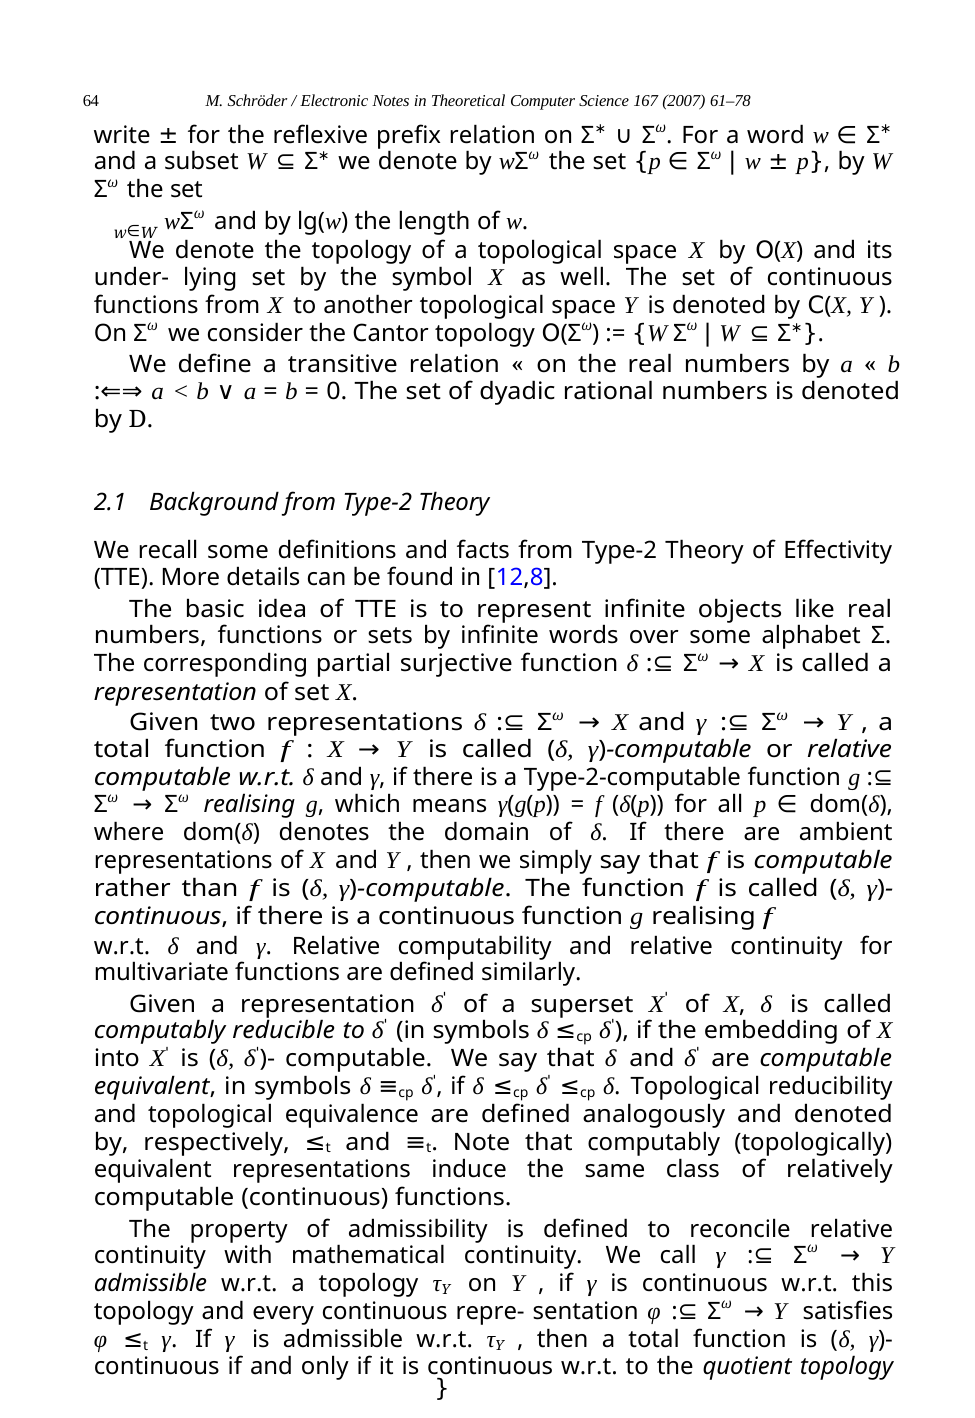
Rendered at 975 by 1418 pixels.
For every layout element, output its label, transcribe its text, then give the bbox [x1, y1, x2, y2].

text The basic idea of TTE is to represent infinite objects like real numbers, functions or sets by infinite words over some alphabet Σ. The corresponding partial surjective function δ :⊆ Σω → X is called a representation of set X. [93, 594, 892, 707]
list Background from Type-2 Theory [93, 485, 910, 518]
text w.r.t. δ and γ. Relative computability and relative continuity for multivariate functions are defined similarly. [93, 932, 892, 988]
text w∈W wΣω and by lg(w) the length of w. [114, 204, 910, 236]
text We define a transitive relation « on the real numbers by a « b :⇐⇒ a < b ∨ a = b = 0. The set of dyadic rational numbers is denoted by D. [93, 350, 900, 434]
text Given two representations δ :⊆ Σω → X and γ :⊆ Σω → Y , a total function f : X → Y is called (δ, γ)-computable or relative computable w.r.t. δ and γ, if there is a Type-2-computable function g :⊆ Σω → Σω realising g, which means γ(g(p)) = f (δ(p)) for all p ∈ dom(δ), where dom(δ) denotes the domain of δ. If there are ambient representations of X and Y , then we simply say that f is computable rather than f is (δ, γ)-computable. The function f is called (δ, γ)-continuous, if there is a continuous function g realising f [93, 709, 893, 931]
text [93, 1215, 893, 1382]
text We recall some definitions and facts from Type-2 Theory of Effectivity (TTE). More details can be found in [12,8]. [93, 537, 892, 592]
text write ± for the reflexive prefix relation on Σ∗ ∪ Σω. For a word w ∈ Σ∗ and a subset W ⊆ Σ∗ we denote by wΣω the set {p ∈ Σω | w ± p}, by W Σω the set [93, 121, 892, 204]
text We denote the topology of a topological space X by O(X) and its under- lying set by the symbol X as well. The set of continuous functions from X to another topological space Y is denoted by C(X, Y ). On Σω we consider the Cantor topology O(Σω) := {W Σω | W ⊆ Σ∗}. [93, 236, 893, 348]
text Given a representation δ' of a superset X' of X, δ is called computably reducible to δ' (in symbols δ ≤cp δ'), if the embedding of X into X' is (δ, δ')- computable. We say that δ and δ' are computable equivalent, in symbols δ ≡cp δ', if δ ≤cp δ' ≤cp δ. Topological reducibility and topological equivalence are defined analogously and denoted by, respectively, ≤t and ≡t. Note that computably (topologically) equivalent representations induce the same class of relatively computable (continuous) functions. [93, 990, 893, 1212]
